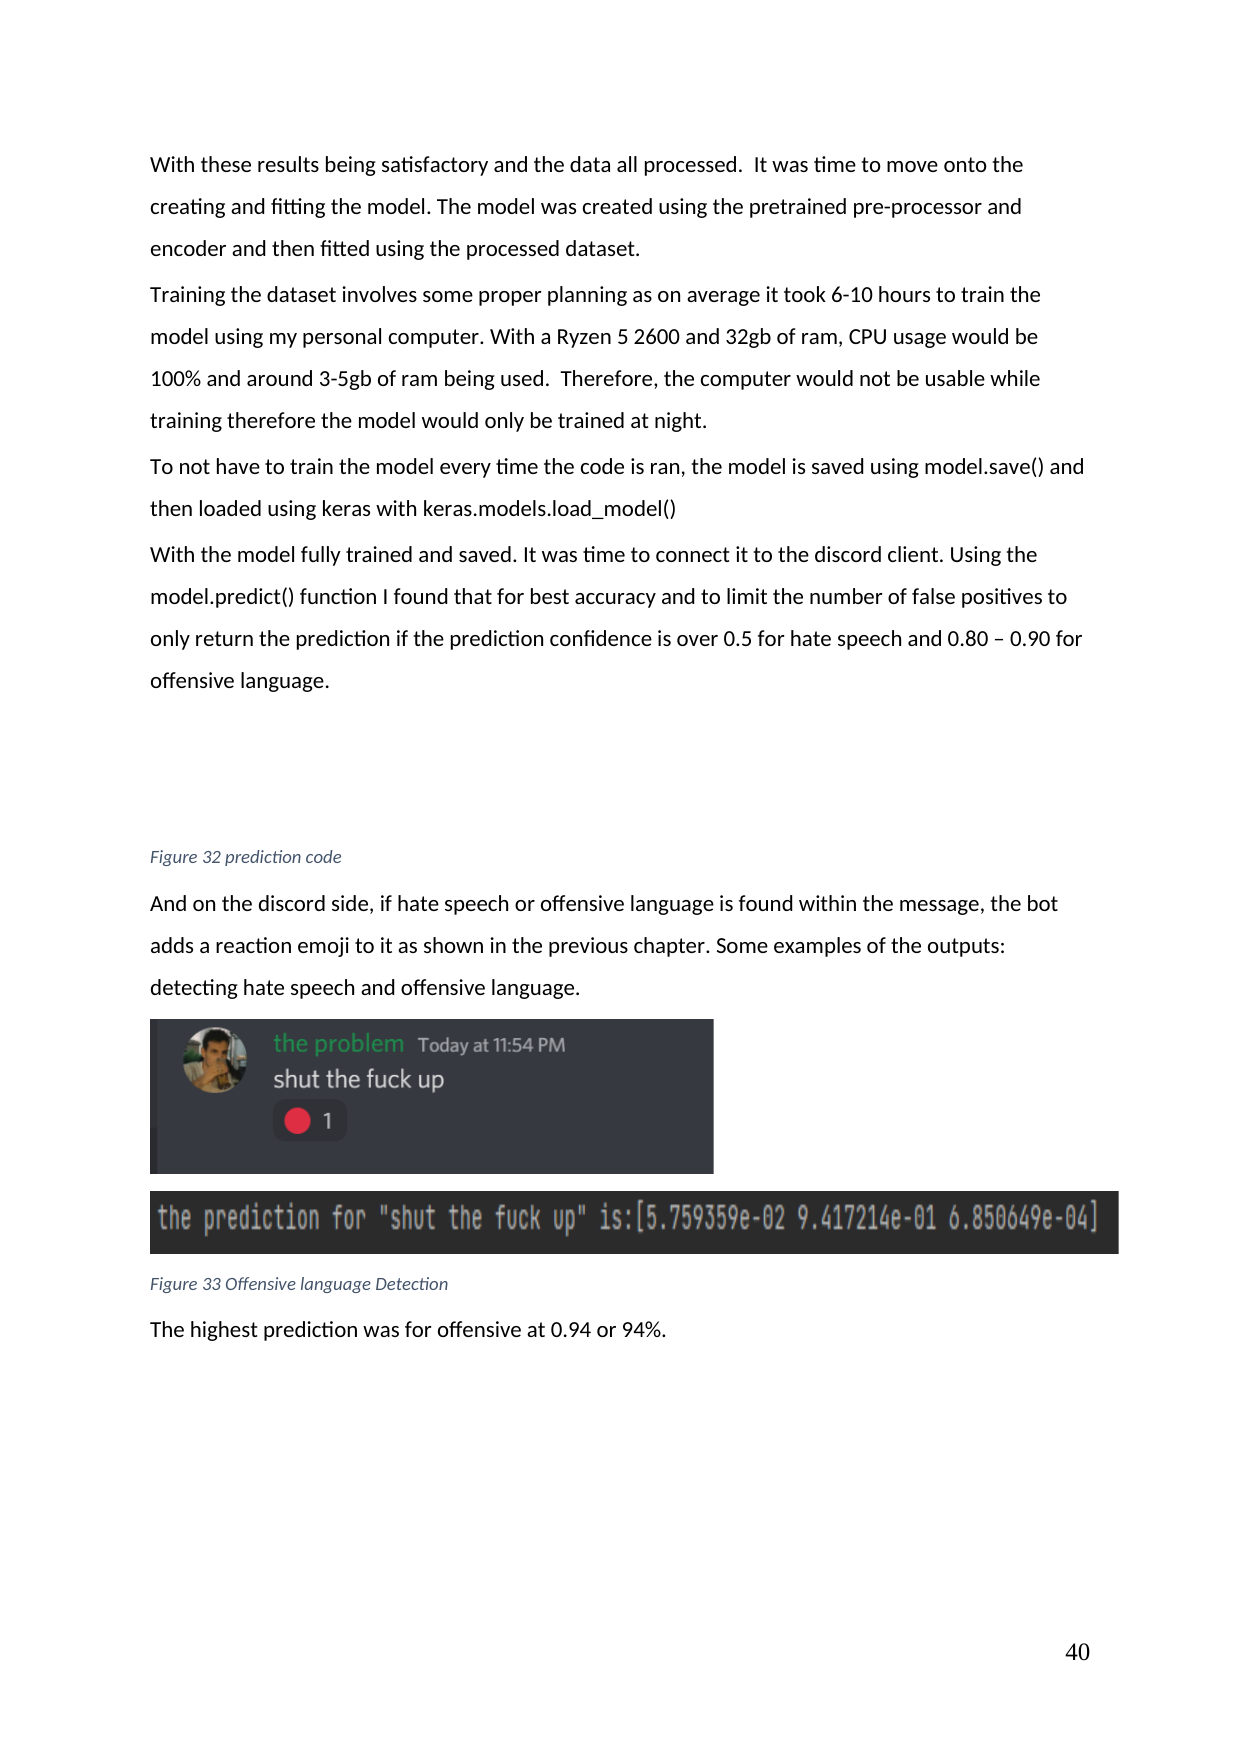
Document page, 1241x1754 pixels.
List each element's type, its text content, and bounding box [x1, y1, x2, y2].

text With these results being satisfactory and the data all processed. It was time to move onto the creating and fitting the model. The model was created using the pretrained pre-processor and encoder and then fitted using the processed dataset. [150, 150, 1090, 262]
text Figure 33 Offensive language Detection [150, 1272, 1090, 1295]
picture [150, 1191, 1119, 1254]
text Training the dataset involves some proper planning as on average it took 6-10 hours to train the model using my personal computer. With a Ryzen 5 2600 and 32gb of ram, CPU usage would be 100% and around 3-5gb of ram being used. Therefore, the computer would not be usable while training therefore the model would only be trained at night. [150, 280, 1090, 434]
text With the model fully trained and saved. It was time to connect it to the discord client. Using the model.predict() function I found that for best accuracy and to limit the number of false positives to only return the prediction if the prediction confidence is over 0.5 for hate speech and 0.80 – 0.90 for offensive language. [150, 540, 1090, 827]
text To not have to train the model every time the code is ran, the model is saved using model.save() and then loaded using keras with keras.models.load_model() [150, 452, 1090, 522]
text Figure 32 prediction code [150, 845, 1090, 868]
text And on the discord side, if hate speech or offensive language is found within the message, the bot adds a reaction emoji to it as shown in the previous chapter. Some examples of the outputs: detecting hate speech and offensive language. [150, 889, 1090, 1001]
text The highest prediction was for offensive at 0.94 or 94%. [150, 1316, 1090, 1343]
picture [150, 1019, 714, 1174]
